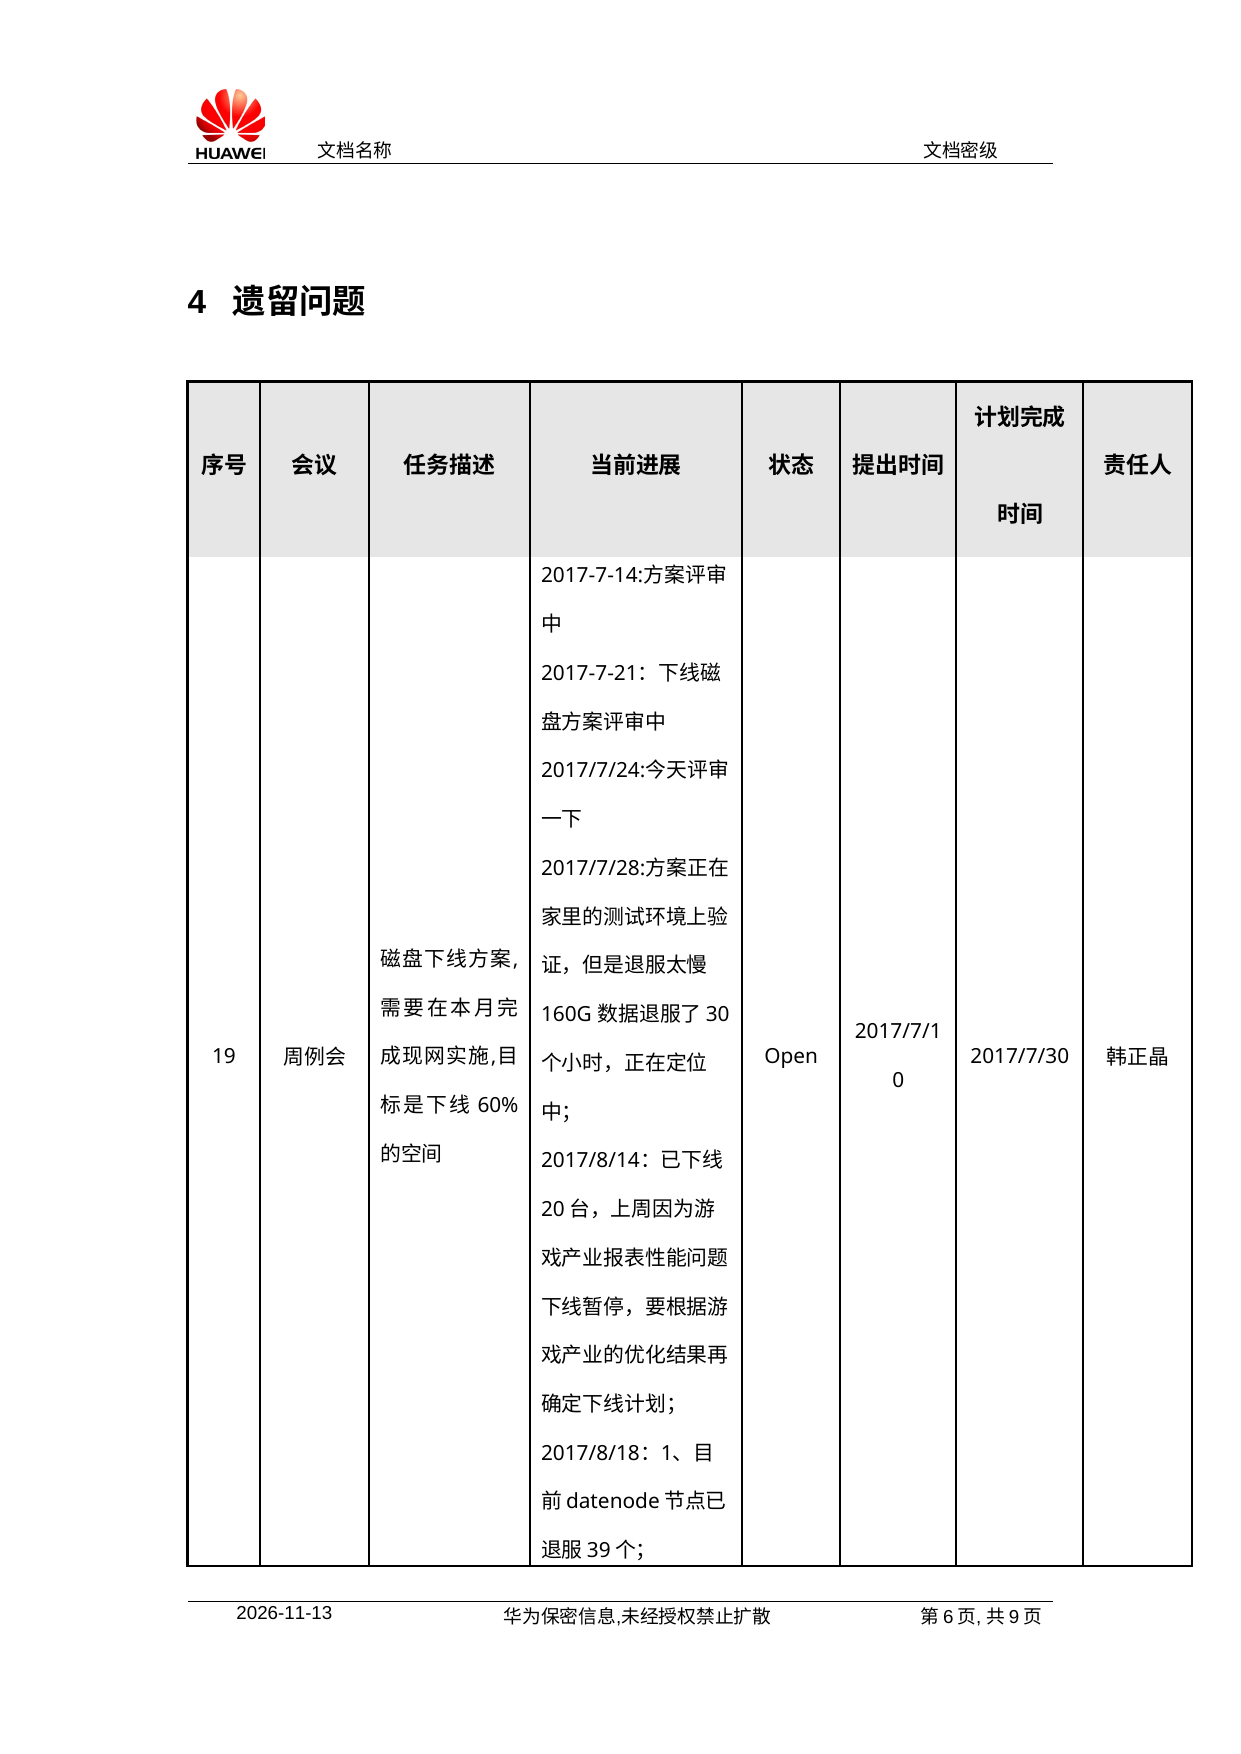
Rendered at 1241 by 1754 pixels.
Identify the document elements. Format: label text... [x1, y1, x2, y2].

table_header 会议 [261, 383, 368, 557]
table_header 状态 [743, 383, 839, 557]
table_header 提出时间 [841, 383, 955, 557]
table_cell 周例会 [261, 558, 368, 1565]
picture [196, 89, 265, 159]
table_header 任务描述 [370, 383, 529, 557]
table_cell 磁盘下线方案,需要在本月完成现网实施,目标是下线60%的空间 [370, 558, 529, 1565]
subtitle 遗留问题 [187, 266, 1053, 331]
table_cell Open [743, 558, 839, 1565]
table_cell 2017/7/30 [957, 558, 1082, 1565]
table_header 序号 [189, 383, 259, 557]
table_cell 2017/7/10 [841, 558, 955, 1565]
table_header 计划完成时间 [957, 383, 1082, 557]
table_header 责任人 [1084, 383, 1191, 557]
table_cell 19 [189, 558, 259, 1565]
table_header 当前进展 [531, 383, 741, 557]
table_cell 韩正晶 [1084, 558, 1191, 1565]
